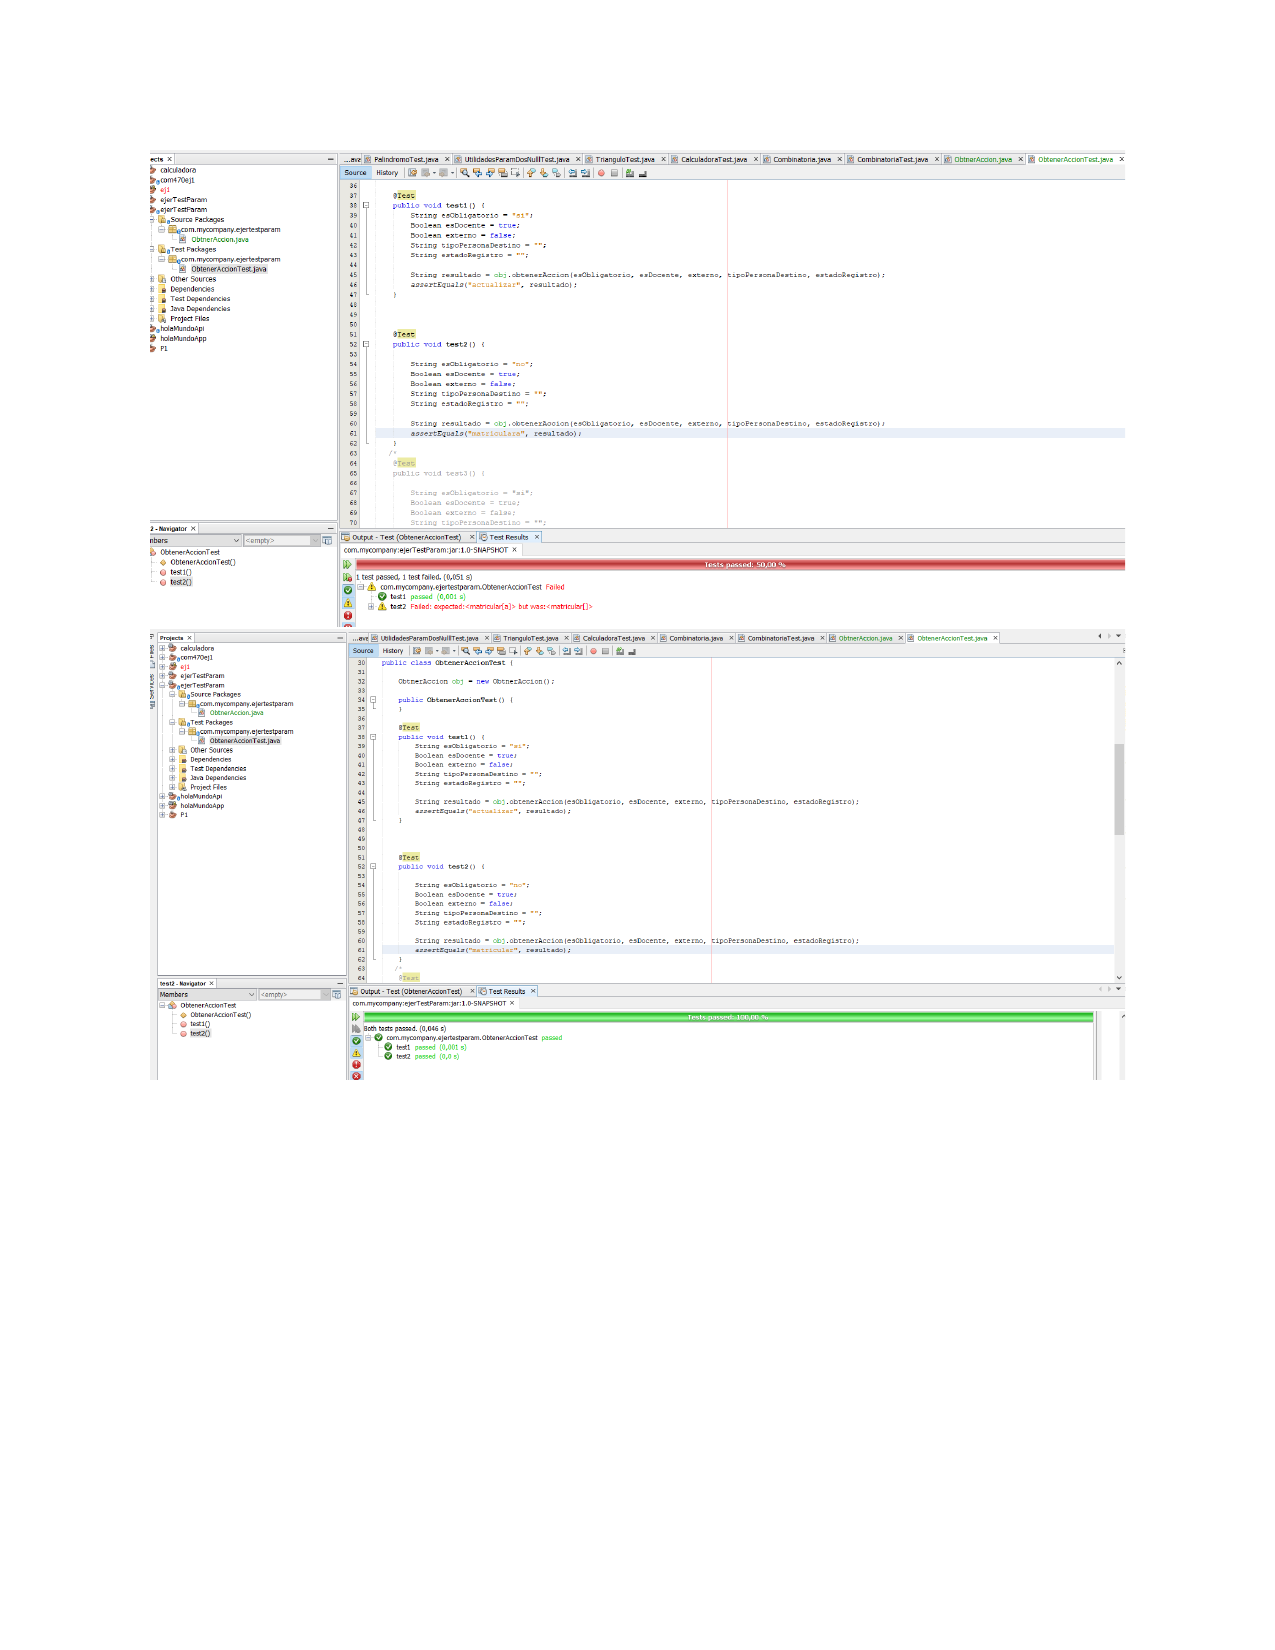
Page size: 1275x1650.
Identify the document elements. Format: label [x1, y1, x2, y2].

picture [150, 629, 1125, 1080]
picture [150, 150, 1125, 627]
